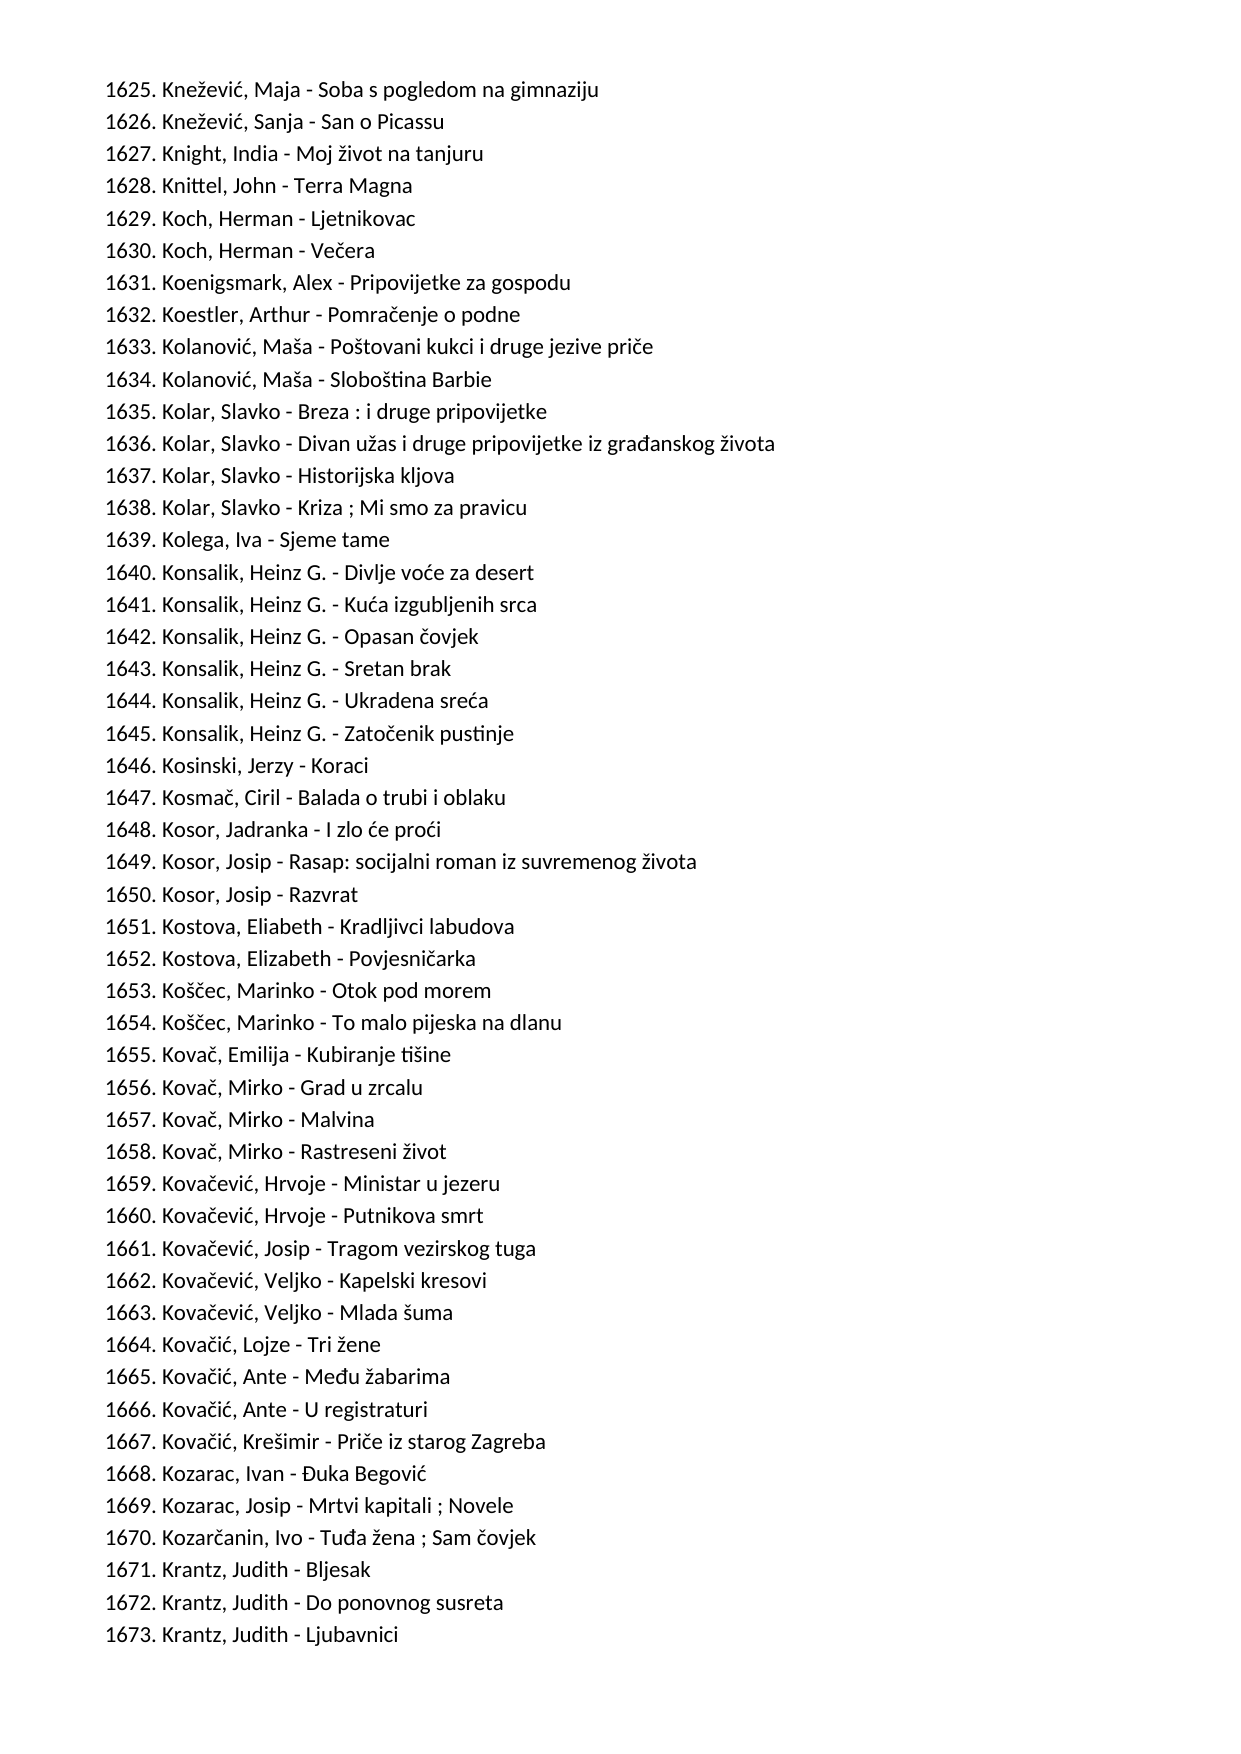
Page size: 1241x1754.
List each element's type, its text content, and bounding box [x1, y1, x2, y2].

list Knežević, Sanja - San o Picassu [104, 107, 1165, 135]
list Koenigsmark, Alex - Pripovijetke za gospodu [104, 268, 1165, 296]
list Kolar, Slavko - Kriza ; Mi smo za pravicu [104, 493, 1165, 521]
list Kozarčanin, Ivo - Tuđa žena ; Sam čovjek [104, 1523, 1165, 1551]
list Kovačić, Ante - U registraturi [104, 1395, 1165, 1423]
list Konsalik, Heinz G. - Kuća izgubljenih srca [104, 590, 1165, 618]
list Kovačević, Hrvoje - Putnikova smrt [104, 1202, 1165, 1229]
list Krantz, Judith - Ljubavnici [104, 1620, 1165, 1648]
list Kosor, Josip - Rasap: socijalni roman iz suvremenog života [104, 847, 1165, 876]
list Koestler, Arthur - Pomračenje o podne [104, 300, 1165, 328]
list Krantz, Judith - Bljesak [104, 1556, 1165, 1584]
list Koščec, Marinko - To malo pijeska na dlanu [104, 1008, 1165, 1036]
list Kosinski, Jerzy - Koraci [104, 751, 1165, 779]
list Kolar, Slavko - Historijska kljova [104, 461, 1165, 489]
list Kovačić, Lojze - Tri žene [104, 1330, 1165, 1358]
list Kolanović, Maša - Poštovani kukci i druge jezive priče [104, 332, 1165, 361]
list Koch, Herman - Večera [104, 236, 1165, 264]
list Kolanović, Maša - Sloboština Barbie [104, 365, 1165, 393]
list Konsalik, Heinz G. - Sretan brak [104, 654, 1165, 682]
list Koch, Herman - Ljetnikovac [104, 204, 1165, 232]
list Kolar, Slavko - Breza : i druge pripovijetke [104, 397, 1165, 425]
list Konsalik, Heinz G. - Ukradena sreća [104, 687, 1165, 714]
list Kovačević, Josip - Tragom vezirskog tuga [104, 1234, 1165, 1262]
list Konsalik, Heinz G. - Zatočenik pustinje [104, 719, 1165, 747]
list Krantz, Judith - Do ponovnog susreta [104, 1588, 1165, 1616]
list Kosmač, Ciril - Balada o trubi i oblaku [104, 783, 1165, 811]
list Koščec, Marinko - Otok pod morem [104, 976, 1165, 1004]
list Kovačević, Veljko - Mlada šuma [104, 1298, 1165, 1326]
list Konsalik, Heinz G. - Divlje voće za desert [104, 558, 1165, 586]
list Kolar, Slavko - Divan užas i druge pripovijetke iz građanskog života [104, 429, 1165, 457]
list Kozarac, Josip - Mrtvi kapitali ; Novele [104, 1491, 1165, 1519]
list Kosor, Josip - Razvrat [104, 880, 1165, 908]
list Konsalik, Heinz G. - Opasan čovjek [104, 622, 1165, 650]
list Kovačić, Ante - Među žabarima [104, 1362, 1165, 1391]
list Kolega, Iva - Sjeme tame [104, 526, 1165, 554]
list Kovač, Mirko - Malvina [104, 1105, 1165, 1133]
list Kostova, Eliabeth - Kradljivci labudova [104, 912, 1165, 940]
list Knight, India - Moj život na tanjuru [104, 139, 1165, 167]
list Kovač, Emilija - Kubiranje tišine [104, 1041, 1165, 1069]
list Kozarac, Ivan - Đuka Begović [104, 1459, 1165, 1487]
list Knežević, Maja - Soba s pogledom na gimnaziju [104, 75, 1165, 103]
list Knittel, John - Terra Magna [104, 172, 1165, 199]
list Kovač, Mirko - Grad u zrcalu [104, 1073, 1165, 1101]
list Kovačić, Krešimir - Priče iz starog Zagreba [104, 1427, 1165, 1455]
list Kosor, Jadranka - I zlo će proći [104, 815, 1165, 843]
list Kostova, Elizabeth - Povjesničarka [104, 944, 1165, 972]
list Kovačević, Veljko - Kapelski kresovi [104, 1266, 1165, 1294]
list Kovač, Mirko - Rastreseni život [104, 1137, 1165, 1165]
list Kovačević, Hrvoje - Ministar u jezeru [104, 1169, 1165, 1197]
